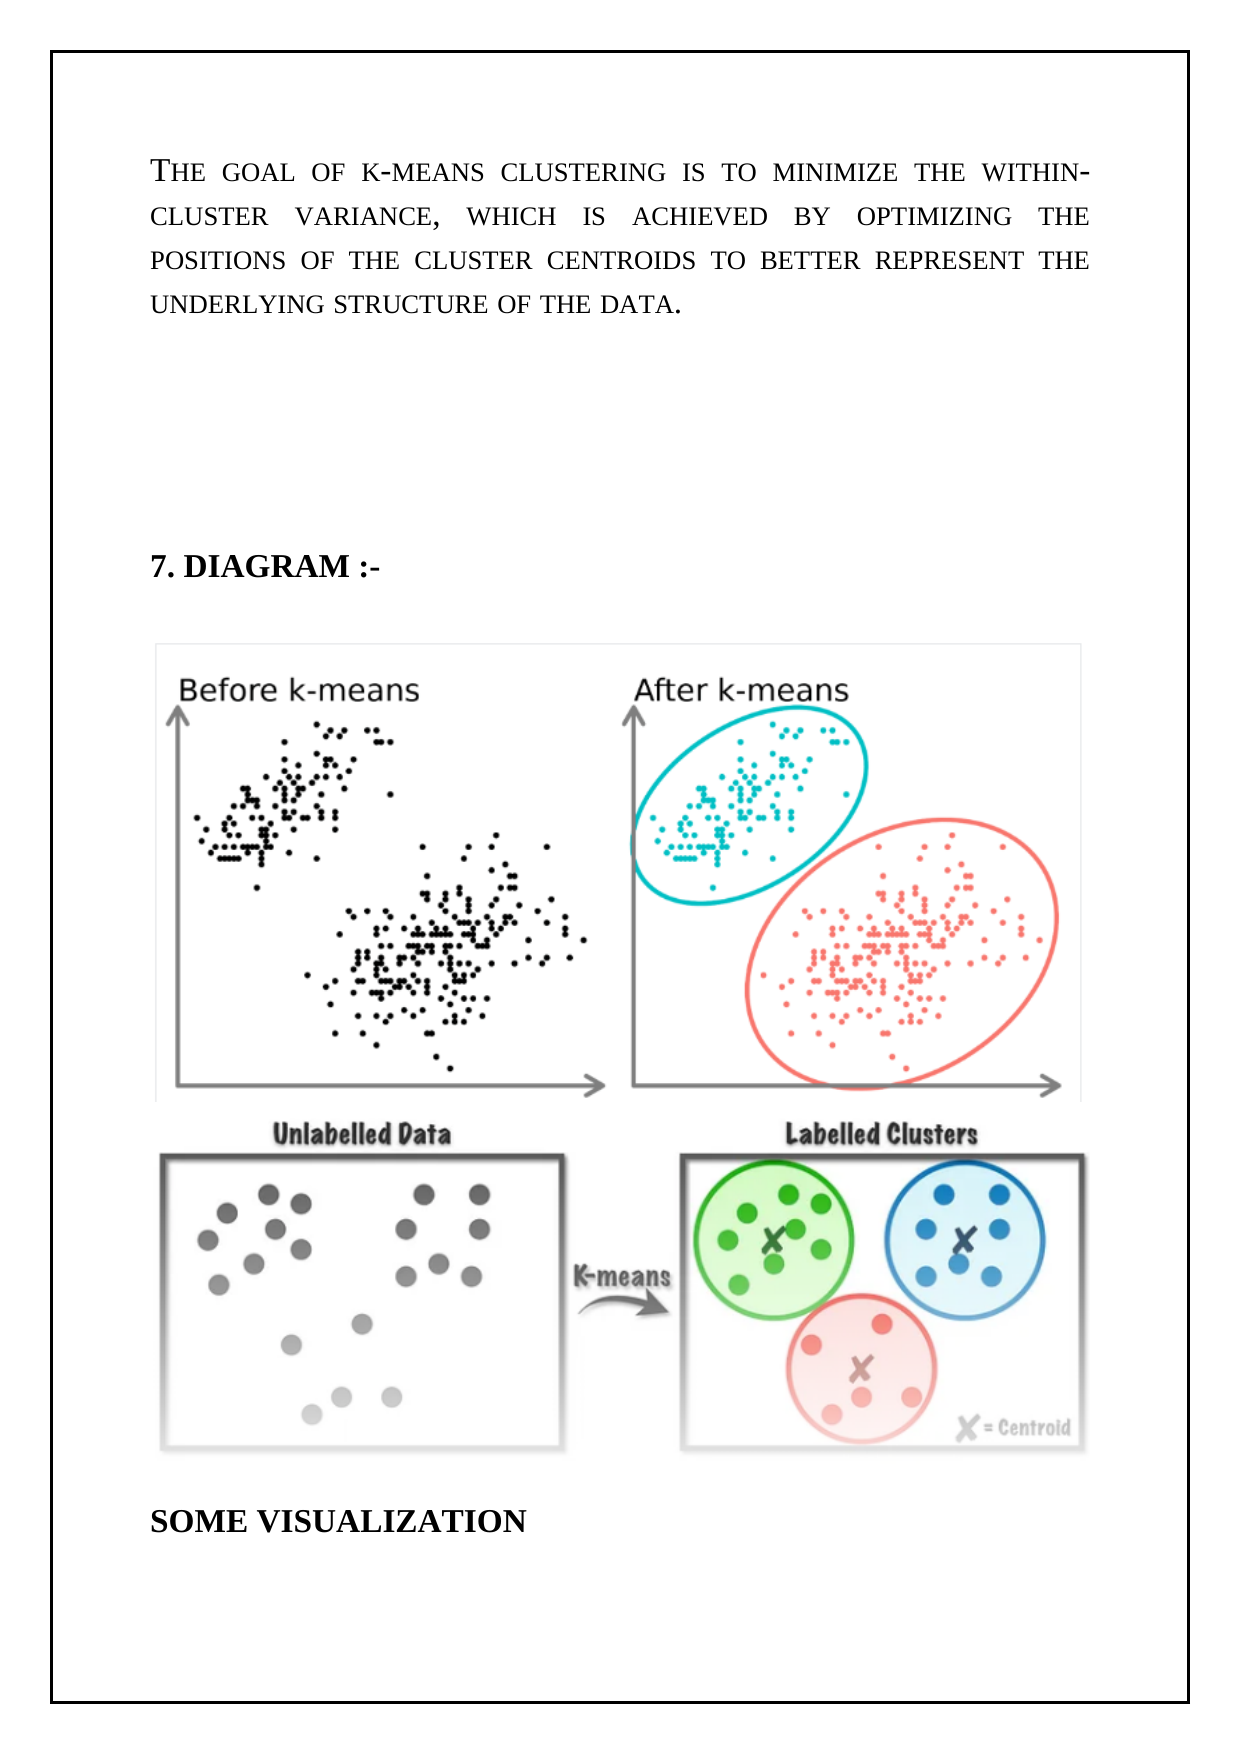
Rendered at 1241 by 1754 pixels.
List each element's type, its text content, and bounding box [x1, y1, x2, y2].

text SOME VISUALIZATION [150, 1501, 1090, 1539]
text The goal of k-means clustering is to minimize the within-cluster variance, which is achieved by optimizing the positions of the cluster centroids to better represent the underlying structure of the data. [150, 150, 1090, 321]
picture [150, 634, 1091, 1102]
picture [150, 1105, 1091, 1497]
text 7. DIAGRAM :- [150, 547, 1090, 585]
